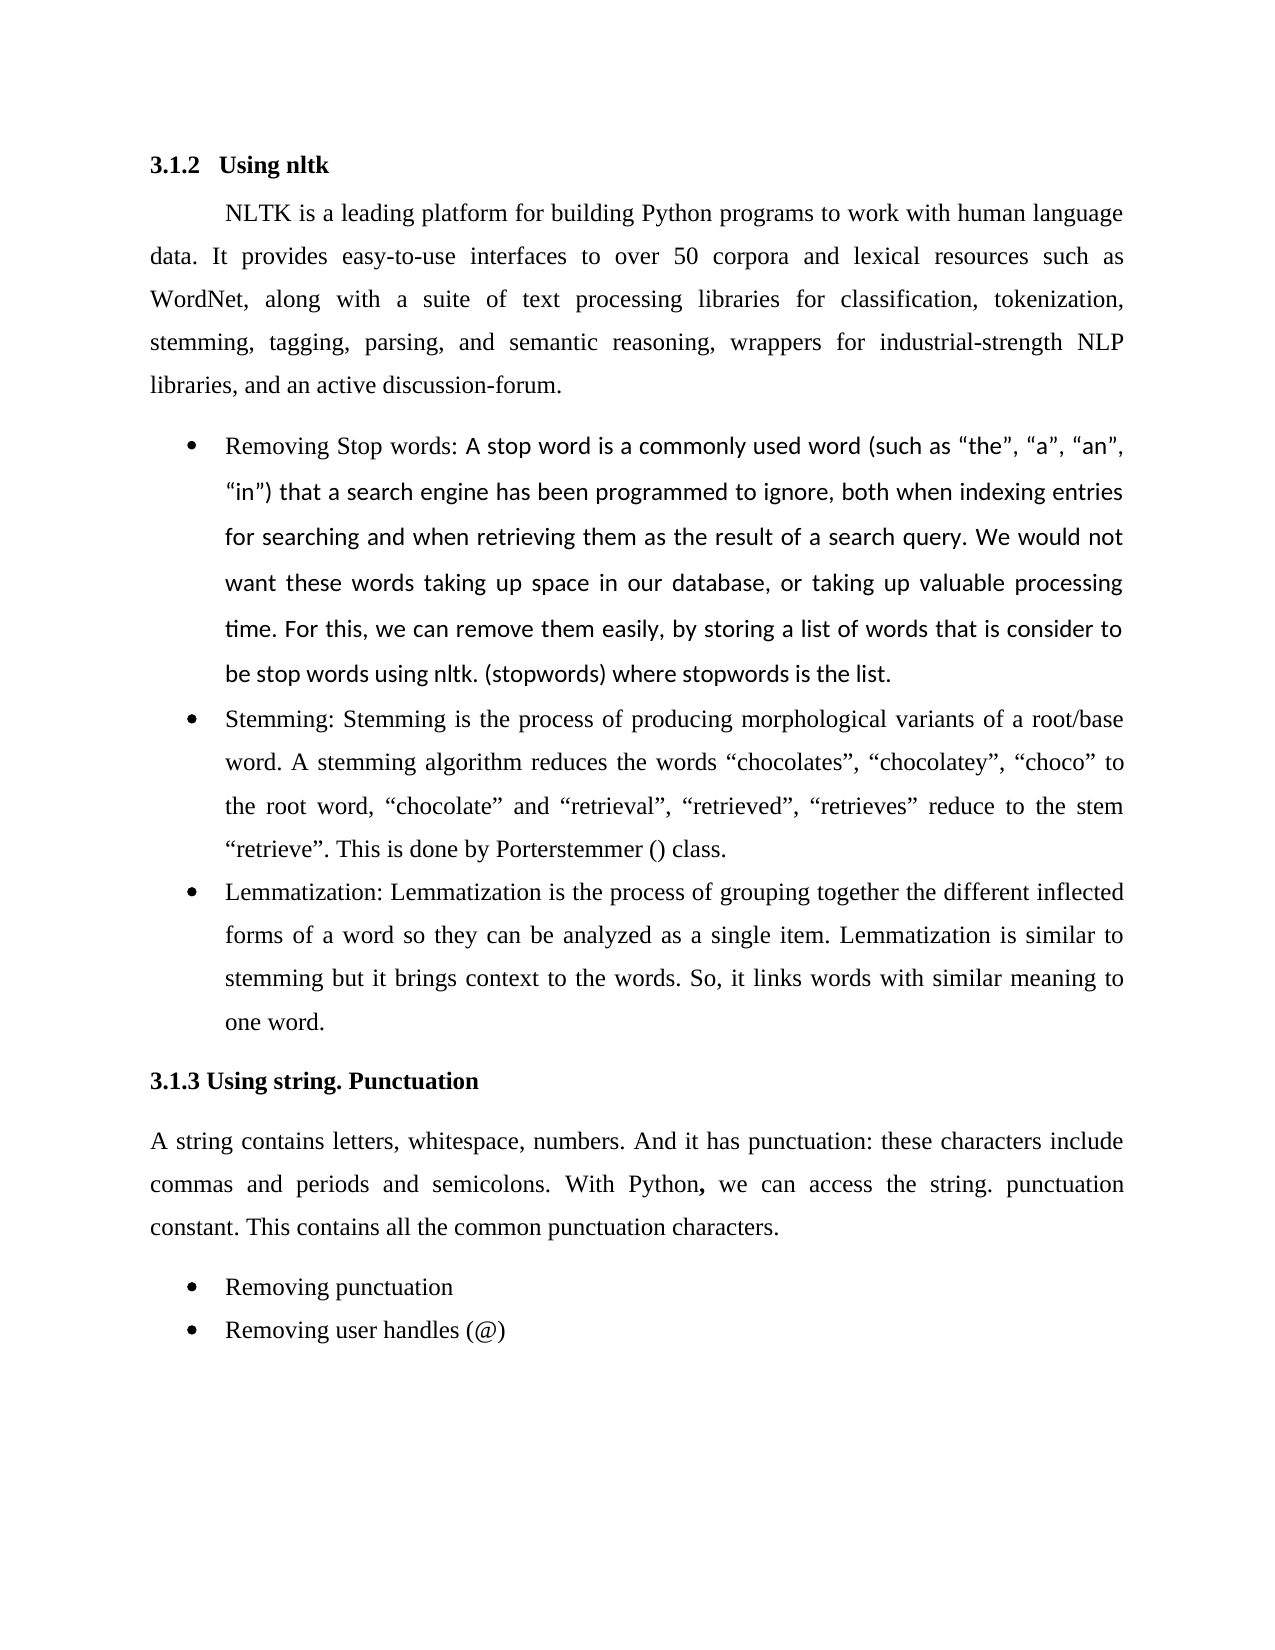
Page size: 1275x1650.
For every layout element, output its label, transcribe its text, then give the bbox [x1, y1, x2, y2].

list Stemming: Stemming is the process of producing morphological variants of a root/base word. A stemming algorithm reduces the words “chocolates”, “chocolatey”, “choco” to the root word, “chocolate” and “retrieval”, “retrieved”, “retrieves” reduce to the stem “retrieve”. This is done by Porterstemmer () class. [187, 704, 1125, 863]
list Removing user handles (@) [187, 1315, 1125, 1344]
list Removing Stop words: A stop word is a commonly used word (such as “the”, “a”, “an”, “in”) that a search engine has been programmed to ignore, both when indexing entries for searching and when retrieving them as the result of a search query. We would not want these words taking up space in our database, or taking up valuable processing time. For this, we can remove them easily, by storing a list of words that is consider to be stop words using nltk. (stopwords) where stopwords is the list. [187, 430, 1125, 689]
list Lemmatization: Lemmatization is the process of grouping together the different inflected forms of a word so they can be analyzed as a single item. Lemmatization is similar to stemming but it brings context to the words. So, it links words with similar meaning to one word. [187, 877, 1125, 1035]
list Removing punctuation [187, 1272, 1125, 1301]
text 3.1.3 Using string. Punctuation [150, 1066, 1125, 1095]
text 3.1.2 Using nltk [150, 150, 1125, 179]
text NLTK is a leading platform for building Python programs to work with human language data. It provides easy-to-use interfaces to over 50 corpora and lexical resources such as WordNet, along with a suite of text processing libraries for classification, tokenization, stemming, tagging, parsing, and semantic reasoning, wrappers for industrial-strength NLP libraries, and an active discussion-forum. [150, 198, 1125, 399]
text A string contains letters, whitespace, numbers. And it has punctuation: these characters include commas and periods and semicolons. With Python, we can access the string. punctuation constant. This contains all the common punctuation characters. [150, 1126, 1125, 1241]
